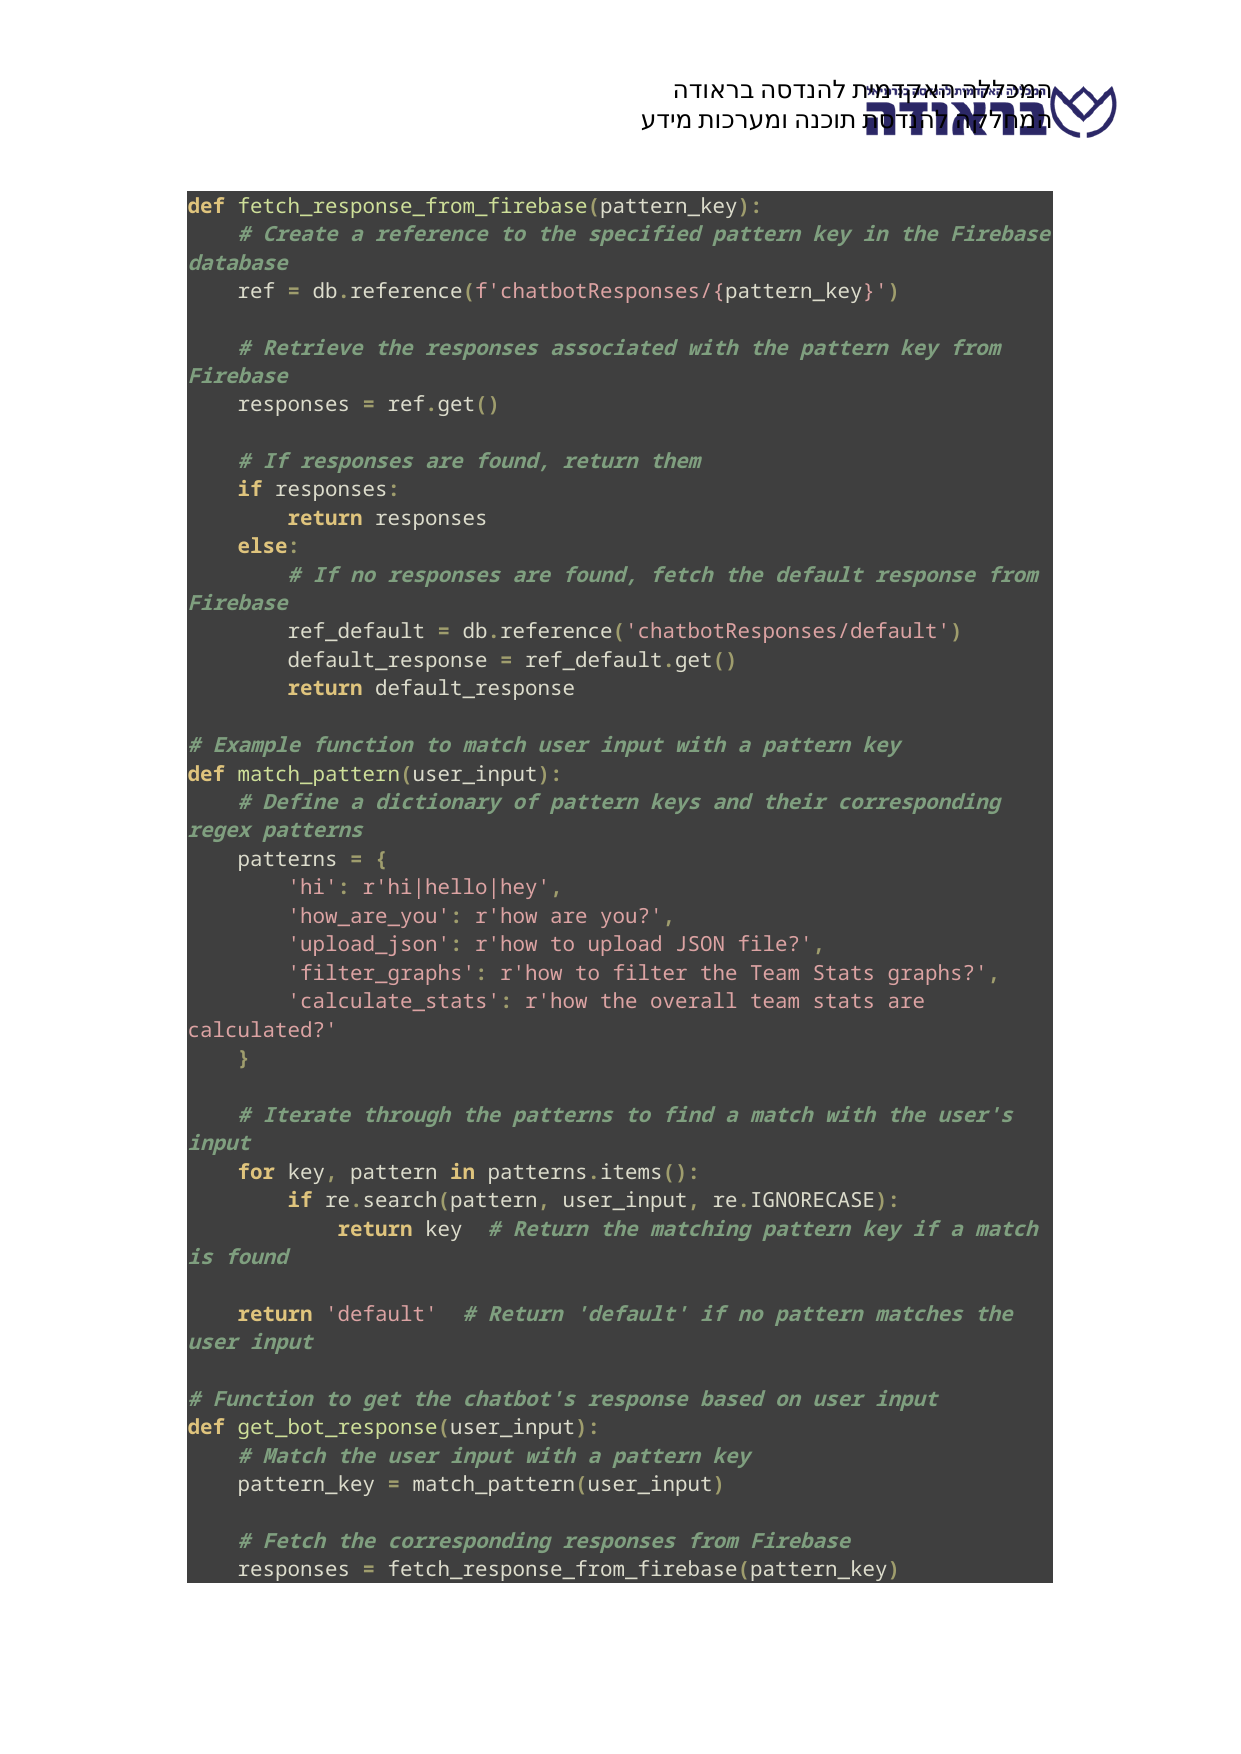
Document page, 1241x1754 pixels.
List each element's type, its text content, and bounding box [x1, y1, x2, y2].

text def match_pattern(user_input): [187, 759, 1053, 787]
text ref = db.reference(f'chatbotResponses/{pattern_key}') [187, 276, 1053, 304]
text 'filter_graphs': r'how to filter the Team Stats graphs?', [187, 958, 1053, 986]
text responses = fetch_response_from_firebase(pattern_key) [187, 1554, 1053, 1583]
text if re.search(pattern, user_input, re.IGNORECASE): [187, 1185, 1053, 1214]
text # Define a dictionary of pattern keys and their corresponding regex patterns [187, 787, 1053, 844]
text if responses: [187, 474, 1053, 503]
text 'hi': r'hi|hello|hey', [187, 872, 1053, 901]
text return default_response [187, 673, 1053, 702]
text return key # Return the matching pattern key if a match is found [187, 1214, 1053, 1271]
text # Create a reference to the specified pattern key in the Firebase database [187, 219, 1053, 276]
text responses = ref.get() [187, 389, 1053, 418]
text 'upload_json': r'how to upload JSON file?', [187, 929, 1053, 958]
text else: [187, 531, 1053, 560]
text return responses [187, 503, 1053, 531]
text patterns = { [187, 844, 1053, 872]
text pattern_key = match_pattern(user_input) [187, 1469, 1053, 1498]
text return 'default' # Return 'default' if no pattern matches the user input [187, 1299, 1053, 1356]
text # If responses are found, return them [187, 446, 1053, 474]
text # Example function to match user input with a pattern key [187, 730, 1053, 759]
text # Retrieve the responses associated with the pattern key from Firebase [187, 333, 1053, 389]
text default_response = ref_default.get() [187, 645, 1053, 673]
text } [187, 1043, 1053, 1072]
text # Match the user input with a pattern key [187, 1441, 1053, 1469]
text 'calculate_stats': r'how the overall team stats are calculated?' [187, 986, 1053, 1043]
picture [858, 79, 1123, 143]
text for key, pattern in patterns.items(): [187, 1157, 1053, 1185]
text def fetch_response_from_firebase(pattern_key): [187, 191, 1053, 219]
text # Function to get the chatbot's response based on user input [187, 1384, 1053, 1412]
text def get_bot_response(user_input): [187, 1412, 1053, 1441]
text 'how_are_you': r'how are you?', [187, 901, 1053, 929]
text # Iterate through the patterns to find a match with the user's input [187, 1100, 1053, 1157]
text # Fetch the corresponding responses from Firebase [187, 1526, 1053, 1554]
text ref_default = db.reference('chatbotResponses/default') [187, 617, 1053, 645]
text # If no responses are found, fetch the default response from Firebase [187, 560, 1053, 617]
